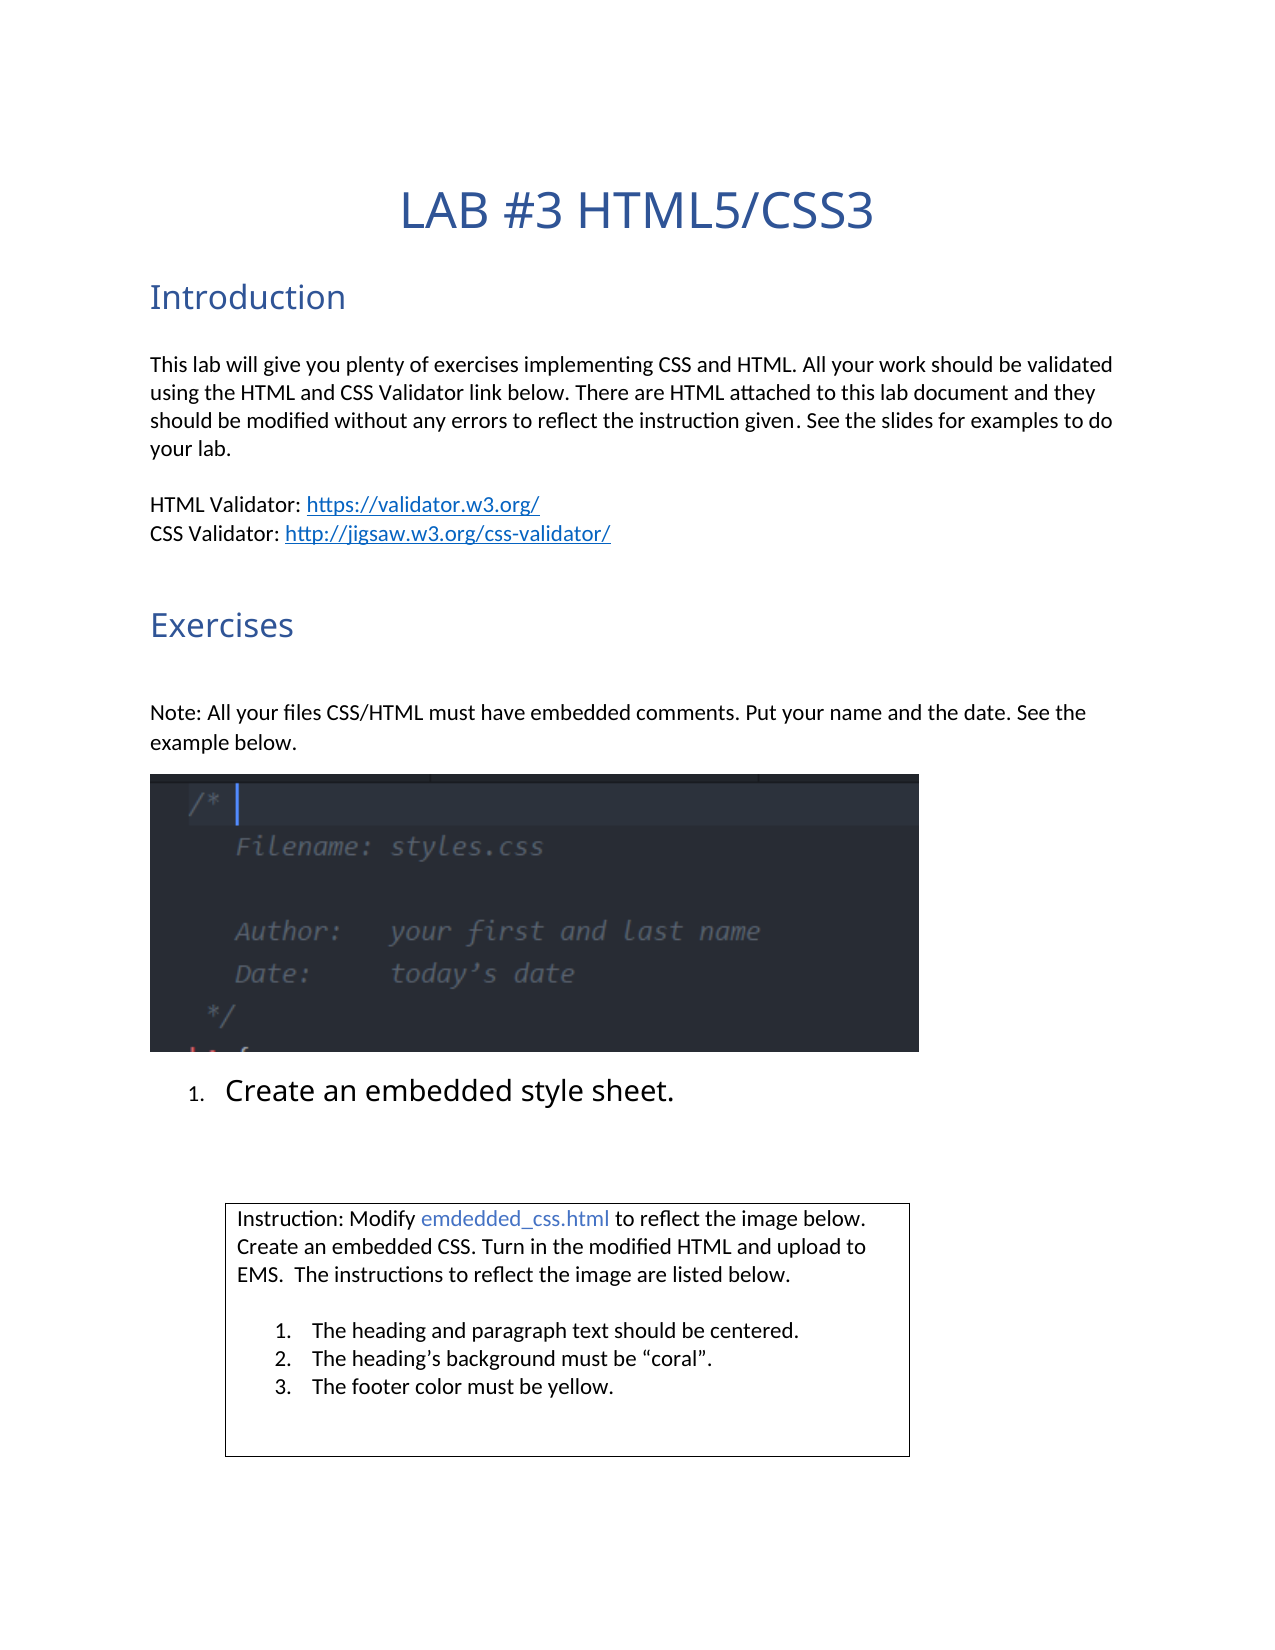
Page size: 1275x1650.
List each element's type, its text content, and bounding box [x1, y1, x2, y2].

subtitle Introduction [150, 273, 1125, 319]
text This lab will give you plenty of exercises implementing CSS and HTML. All your work should be validated using the HTML and CSS Validator link below. There are HTML attached to this lab document and they should be modified without any errors to reflect the instruction given. See the slides for examples to do your lab. [150, 351, 1125, 463]
text Note: All your files CSS/HTML must have embedded comments. Put your name and the date. See the example below. [150, 698, 1125, 756]
subtitle LAB #3 HTML5/CSS3 [150, 175, 1125, 243]
list Create an embedded style sheet. [187, 1070, 1125, 1110]
picture [150, 774, 919, 1052]
text HTML Validator: https://validator.w3.org/ [150, 491, 1125, 519]
text CSS Validator: http://jigsaw.w3.org/css-validator/ [150, 519, 1125, 547]
subtitle Exercises [150, 602, 1125, 647]
